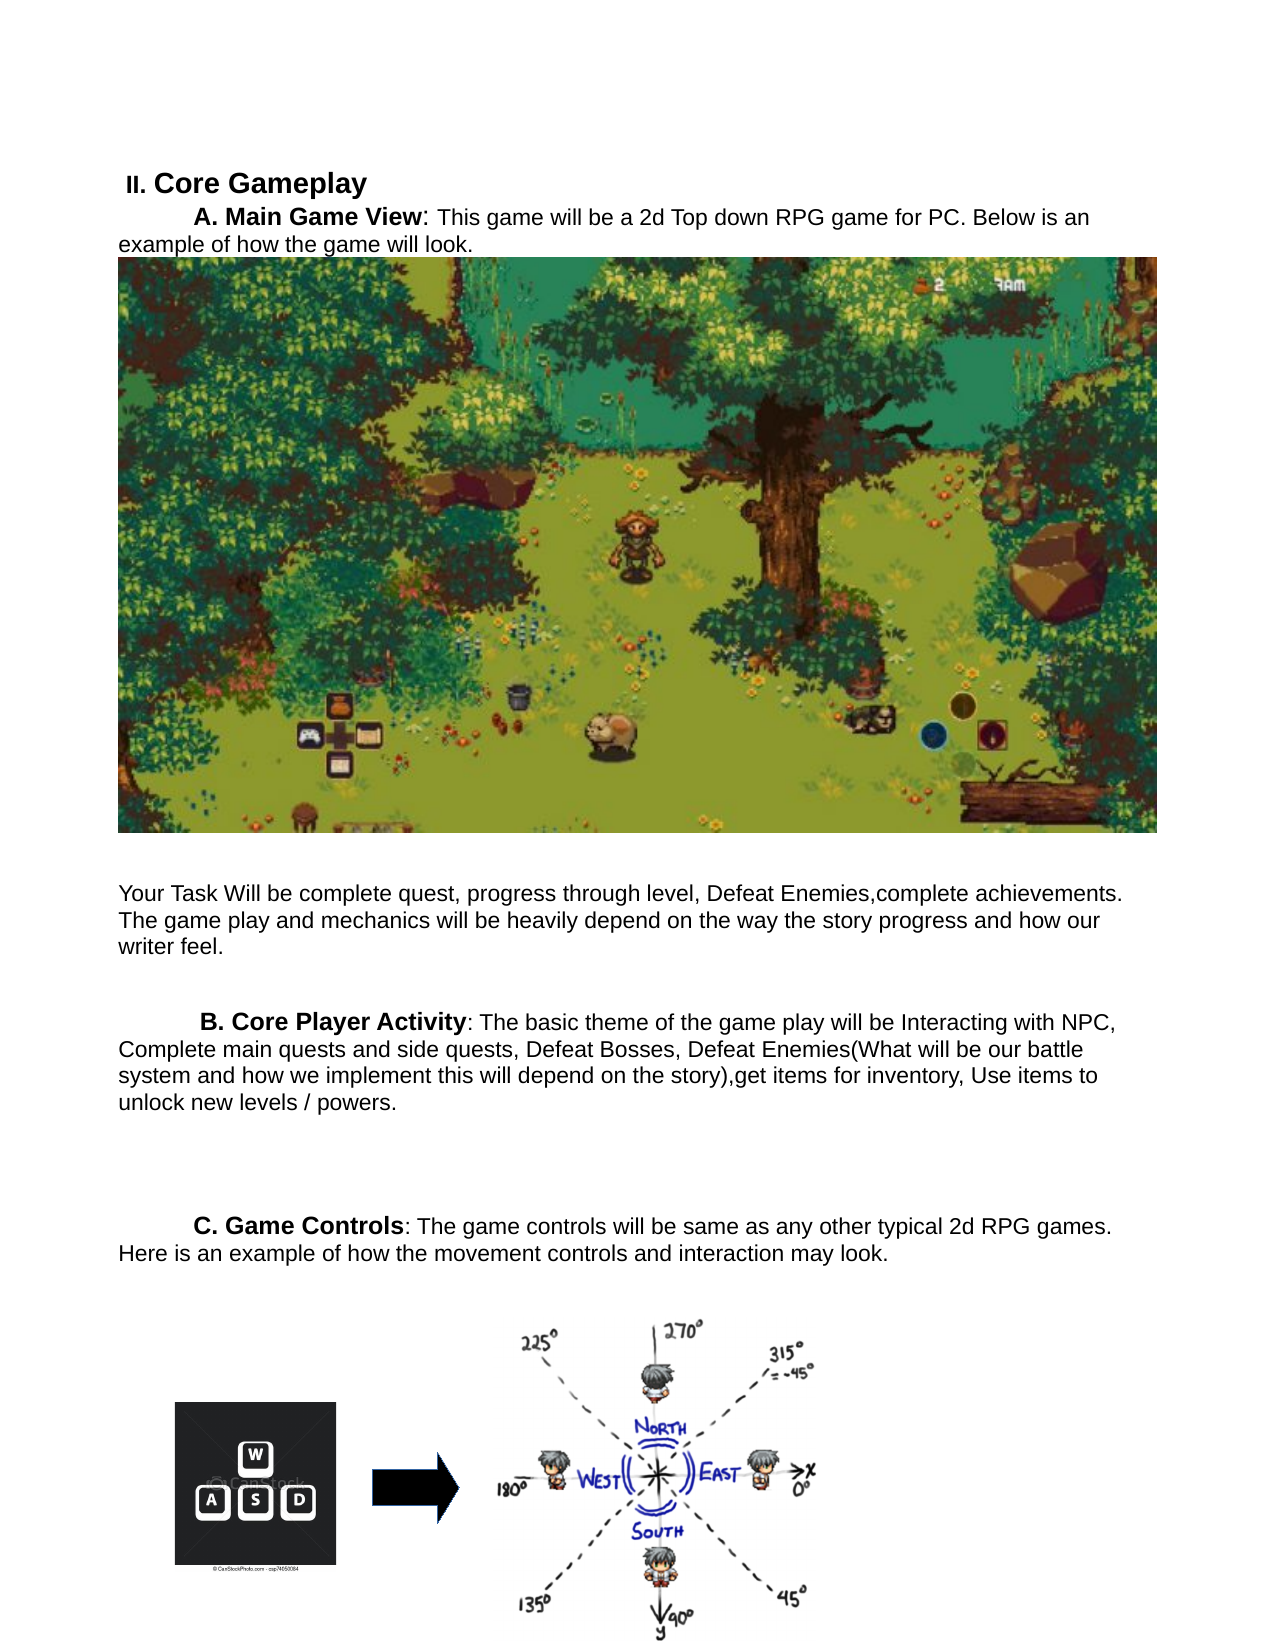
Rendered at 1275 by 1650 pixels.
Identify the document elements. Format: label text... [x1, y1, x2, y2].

text Your Task Will be complete quest, progress through level, Defeat Enemies,complete achievements. The game play and mechanics will be heavily depend on the way the story progress and how our writer feel. [118, 880, 1157, 959]
picture [118, 257, 1157, 833]
text A. Main Game View: This game will be a 2d Top down RPG game for PC. Below is an example of how the game will look. [118, 199, 1157, 257]
text C. Game Controls: The game controls will be same as any other typical 2d RPG games. Here is an example of how the movement controls and interaction may look. [118, 1211, 1157, 1266]
picture [174, 1402, 337, 1572]
text B. Core Player Activity: The basic theme of the game play will be Interacting with NPC, Complete main quests and side quests, Defeat Bosses, Defeat Enemies(What will be our battle system and how we implement this will depend on the story),get items for inventory, Use items to unlock new levels / powers. [118, 1007, 1157, 1115]
picture [493, 1317, 817, 1641]
text II. Core Gameplay [118, 166, 1157, 199]
